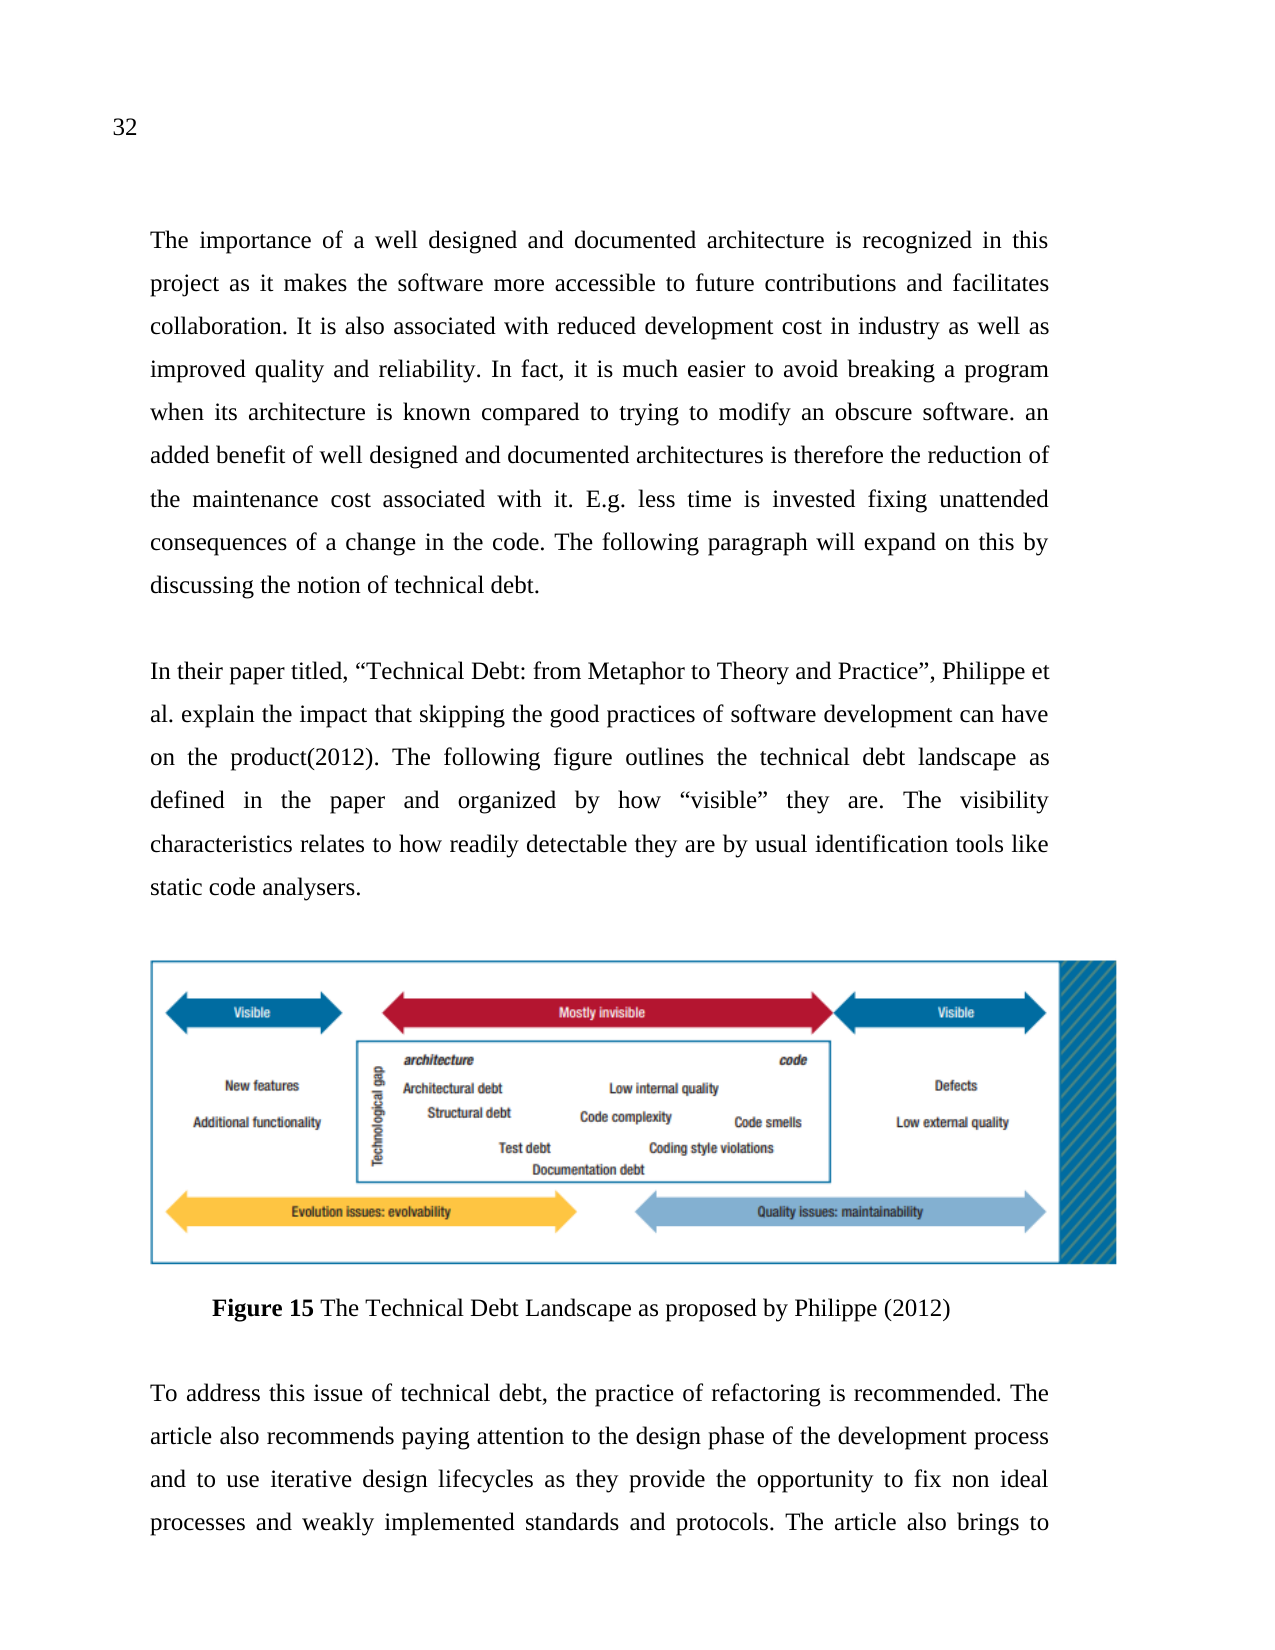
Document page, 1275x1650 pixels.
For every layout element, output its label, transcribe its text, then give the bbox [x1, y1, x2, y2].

text Figure 15 The Technical Debt Landscape as proposed by Philippe (2012) [112, 1293, 1050, 1322]
picture [149, 958, 1117, 1267]
text In their paper titled, “Technical Debt: from Metaphor to Theory and Practice”, Philippe et al. explain the impact that skipping the good practices of software development can have on the product(2012). The following figure outlines the technical debt landscape as defined in the paper and organized by how “visible” they are. The visibility characteristics relates to how readily detectable they are by usual identification tools like static code analysers. [150, 656, 1050, 901]
text The importance of a well designed and documented architecture is recognized in this project as it makes the software more accessible to future contributions and facilitates collaboration. It is also associated with reduced development cost in industry as well as improved quality and reliability. In fact, it is much easier to avoid breaking a program when its architecture is known compared to trying to modify an obscure software. an added benefit of well designed and documented architectures is therefore the reduction of the maintenance cost associated with it. E.g. less time is invested fixing unattended consequences of a change in the code. The following paragraph will expand on this by discussing the notion of technical debt. [150, 225, 1050, 599]
